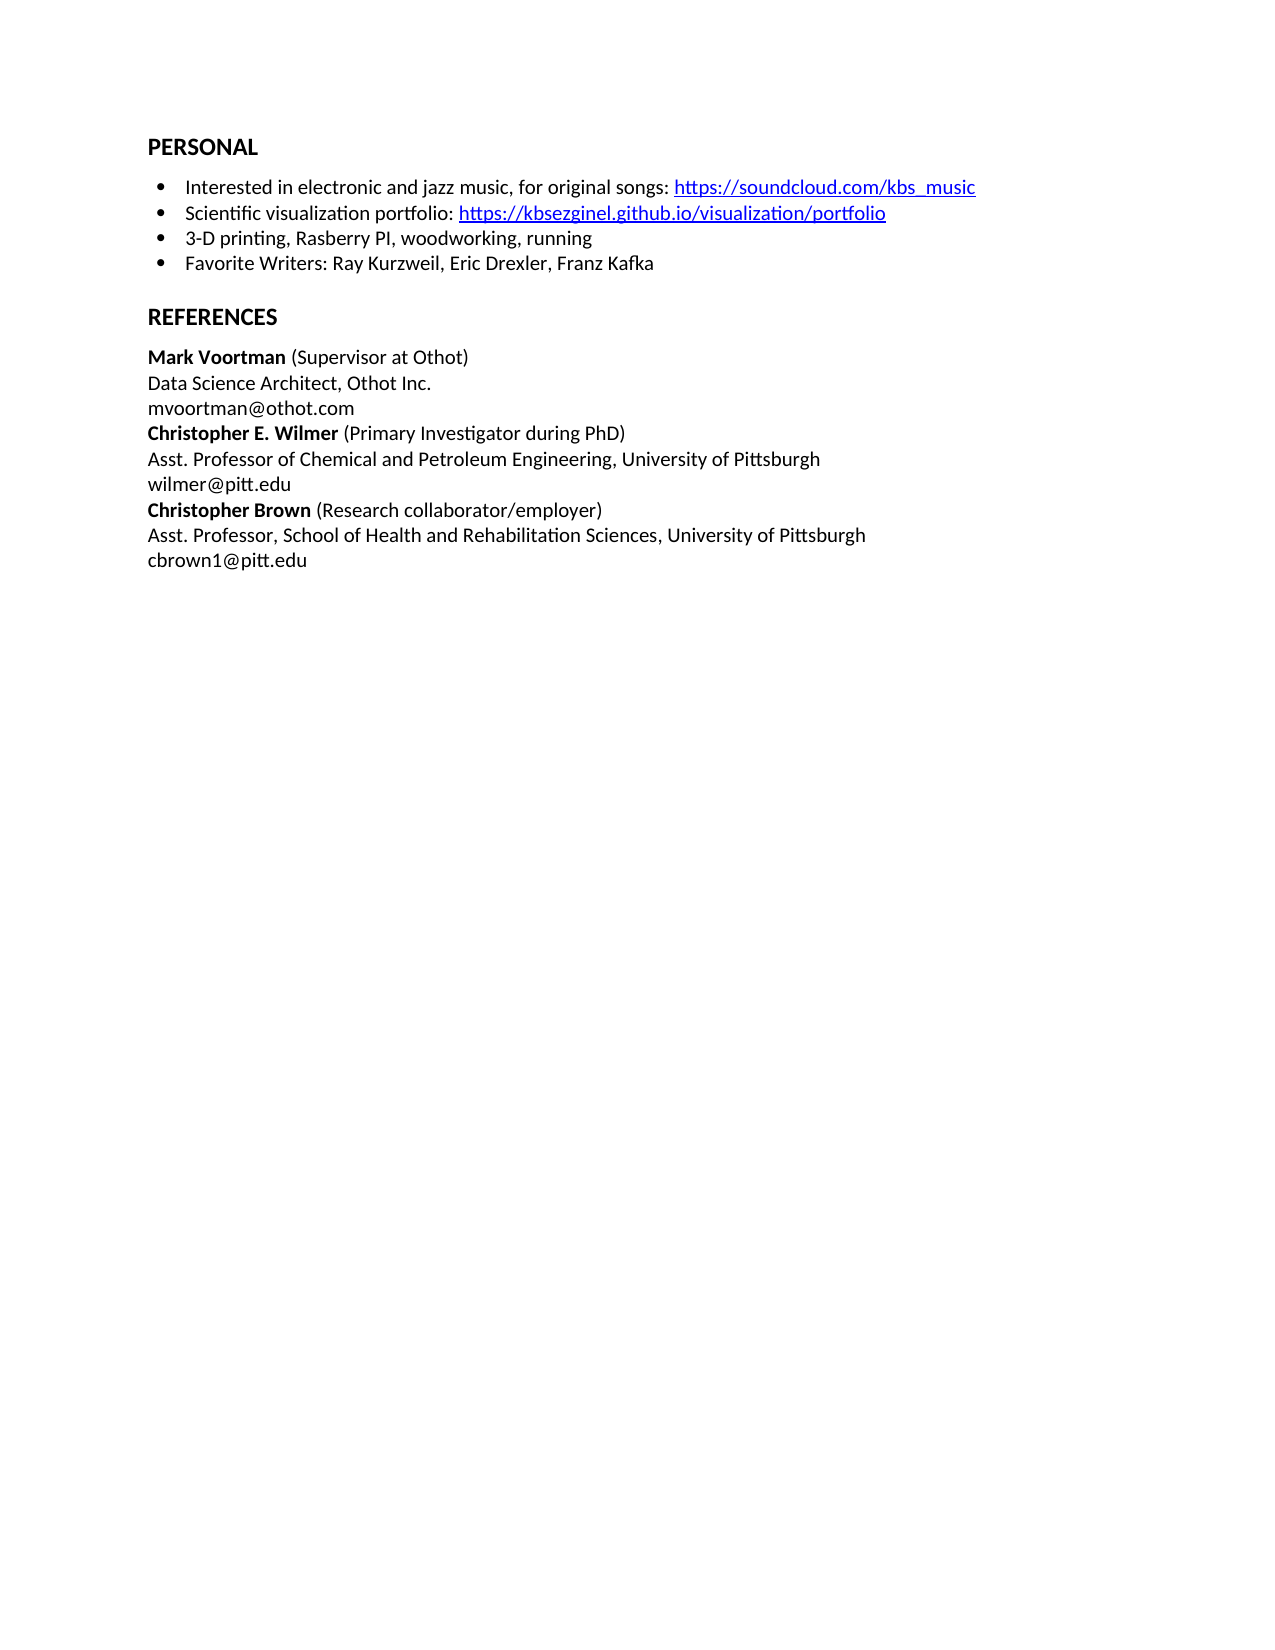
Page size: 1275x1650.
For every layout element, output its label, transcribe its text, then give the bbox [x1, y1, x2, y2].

text Asst. Professor, School of Health and Rehabilitation Sciences, University of Pittsburgh [148, 522, 1127, 548]
list 3-D printing, Rasberry PI, woodworking, running [157, 225, 1127, 251]
text Mark Voortman (Supervisor at Othot) [148, 344, 1127, 370]
list Interested in electronic and jazz music, for original songs: https://soundcloud.com/kbs_music [157, 174, 1127, 200]
text Christopher Brown (Research collaborator/employer) [148, 497, 1127, 522]
text mvoortman@othot.com [148, 395, 1127, 421]
text Data Science Architect, Othot Inc. [148, 370, 1127, 395]
text Asst. Professor of Chemical and Petroleum Engineering, University of Pittsburgh [148, 446, 1127, 471]
text Christopher E. Wilmer (Primary Investigator during PhD) [148, 421, 1127, 446]
list Scientific visualization portfolio: https://kbsezginel.github.io/visualization/portfolio [157, 200, 1127, 225]
text wilmer@pitt.edu [148, 471, 1127, 497]
subtitle REFERENCES [148, 301, 1127, 332]
subtitle PERSONAL [148, 131, 1127, 162]
list Favorite Writers: Ray Kurzweil, Eric Drexler, Franz Kafka [157, 251, 1127, 276]
text cbrown1@pitt.edu [148, 548, 1127, 573]
